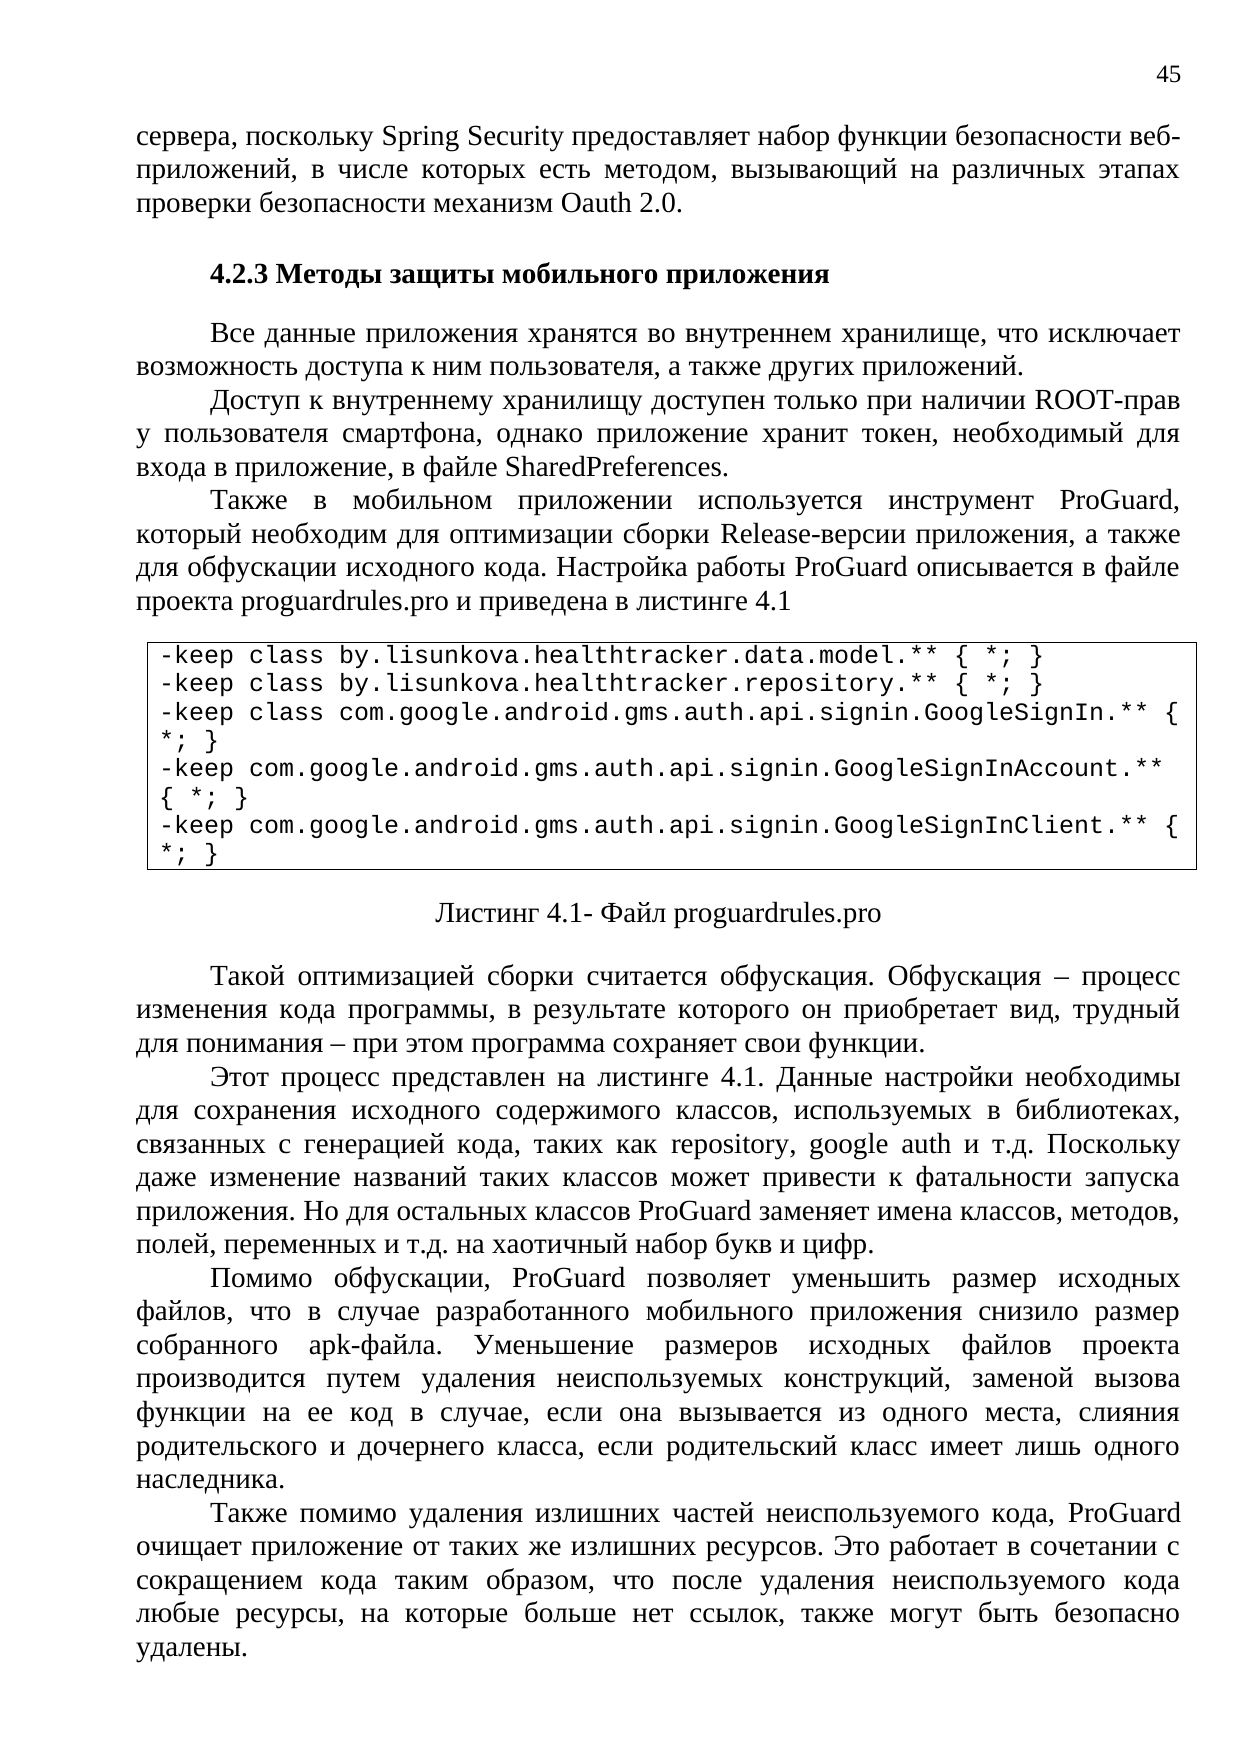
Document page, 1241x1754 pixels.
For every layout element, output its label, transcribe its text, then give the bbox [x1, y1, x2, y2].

text Такой оптимизацией сборки считается обфускация. Обфускация – процесс изменения кода программы, в результате которого он приобретает вид, трудный для понимания – при этом программа сохраняет свои функции. [136, 958, 1181, 1059]
text Этот процесс представлен на листинге 4.1. Данные настройки необходимы для сохранения исходного содержимого классов, используемых в библиотеках, связанных с генерацией кода, таких как repository, google auth и т.д. Поскольку даже изменение названий таких классов может привести к фатальности запуска приложения. Но для остальных классов ProGuard заменяет имена классов, методов, полей, переменных и т.д. на хаотичный набор букв и цифр. [136, 1059, 1181, 1260]
text Также в мобильном приложении используется инструмент ProGuard, который необходим для оптимизации сборки Release-версии приложения, а также для обфускации исходного кода. Настройка работы ProGuard описывается в файле проекта proguardrules.pro и приведена в листинге 4.1 [136, 482, 1181, 617]
text Также помимо удаления излишних частей неиспользуемого кода, ProGuard очищает приложение от таких же излишних ресурсов. Это работает в сочетании с сокращением кода таким образом, что после удаления неиспользуемого кода любые ресурсы, на которые больше нет ссылок, также могут быть безопасно удалены. [136, 1495, 1181, 1662]
list 4.2.3 Методы защиты мобильного приложения [136, 256, 1181, 290]
text Доступ к внутреннему хранилищу доступен только при наличии ROOT-прав у пользователя смартфона, однако приложение хранит токен, необходимый для входа в приложение, в файле SharedPreferences. [136, 382, 1181, 482]
text Листинг 4.1- Файл proguardrules.pro [136, 895, 1181, 929]
text Помимо обфускации, ProGuard позволяет уменьшить размер исходных файлов, что в случае разработанного мобильного приложения снизило размер собранного apk-файла. Уменьшение размеров исходных файлов проекта производится путем удаления неиспользуемых конструкций, заменой вызова функции на ее код в случае, если она вызывается из одного места, слияния родительского и дочернего класса, если родительский класс имеет лишь одного наследника. [136, 1260, 1181, 1495]
table_header -keep class by.lisunkova.healthtracker.data.model.** { *; } -keep class by.lisunkova.healthtracker.repository.** { *; } -keep class com.google.android.gms.auth.api.signin.GoogleSignIn.** { *; } -keep com.google.android.gms.auth.api.signin.GoogleSignInAccount.** { *; } -keep com.google.android.gms.auth.api.signin.GoogleSignInClient.** { *; } [148, 643, 1196, 869]
text Все данные приложения хранятся во внутреннем хранилище, что исключает возможность доступа к ним пользователя, а также других приложений. [136, 315, 1181, 382]
